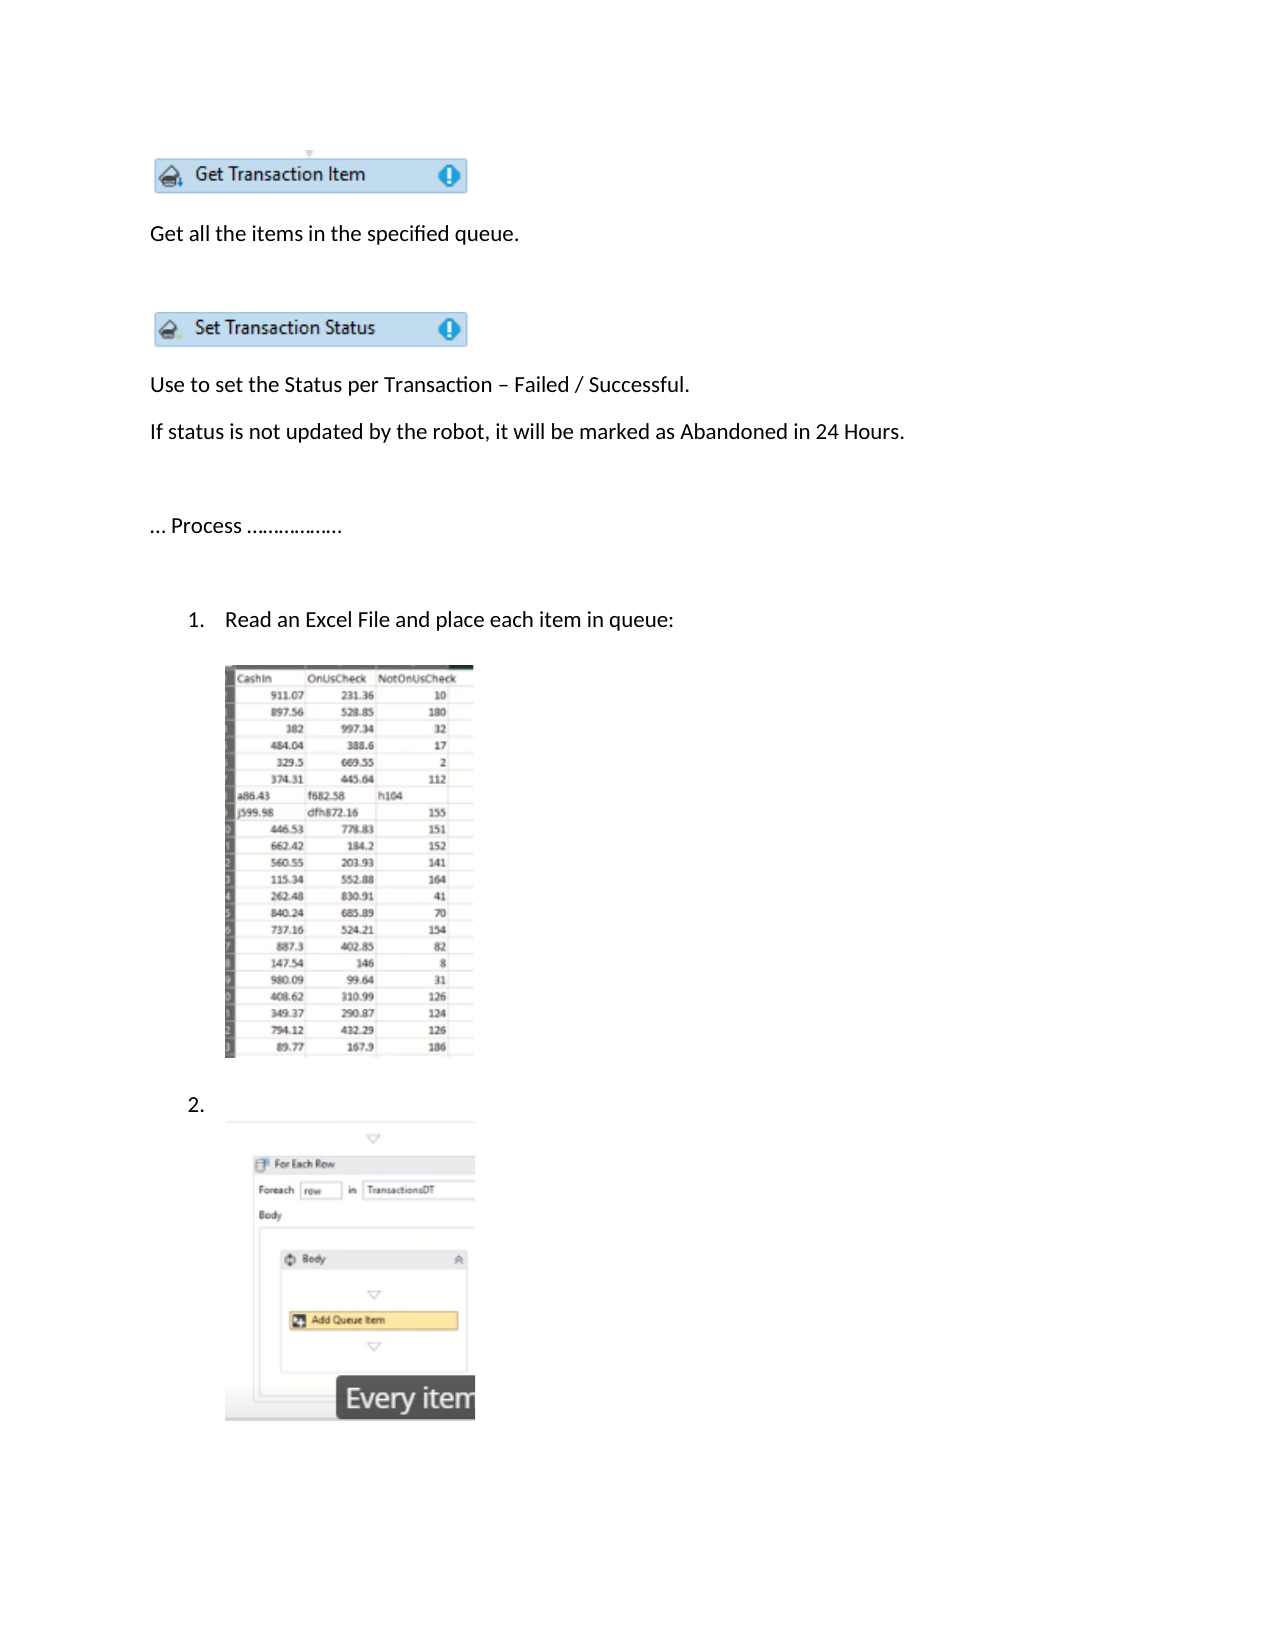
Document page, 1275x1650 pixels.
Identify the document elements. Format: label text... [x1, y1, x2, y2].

picture [225, 665, 474, 1058]
text If status is not updated by the robot, it will be marked as Abandoned in 24 Hours. [150, 417, 1125, 445]
picture [225, 1120, 476, 1421]
text Use to set the Status per Transaction – Failed / Successful. [150, 371, 1125, 398]
list Read an Excel File and place each item in queue: [187, 605, 1125, 633]
picture [150, 312, 474, 352]
text Get all the items in the specified queue. [150, 219, 1125, 247]
text … Process ……………… [150, 511, 1125, 539]
picture [150, 150, 477, 200]
